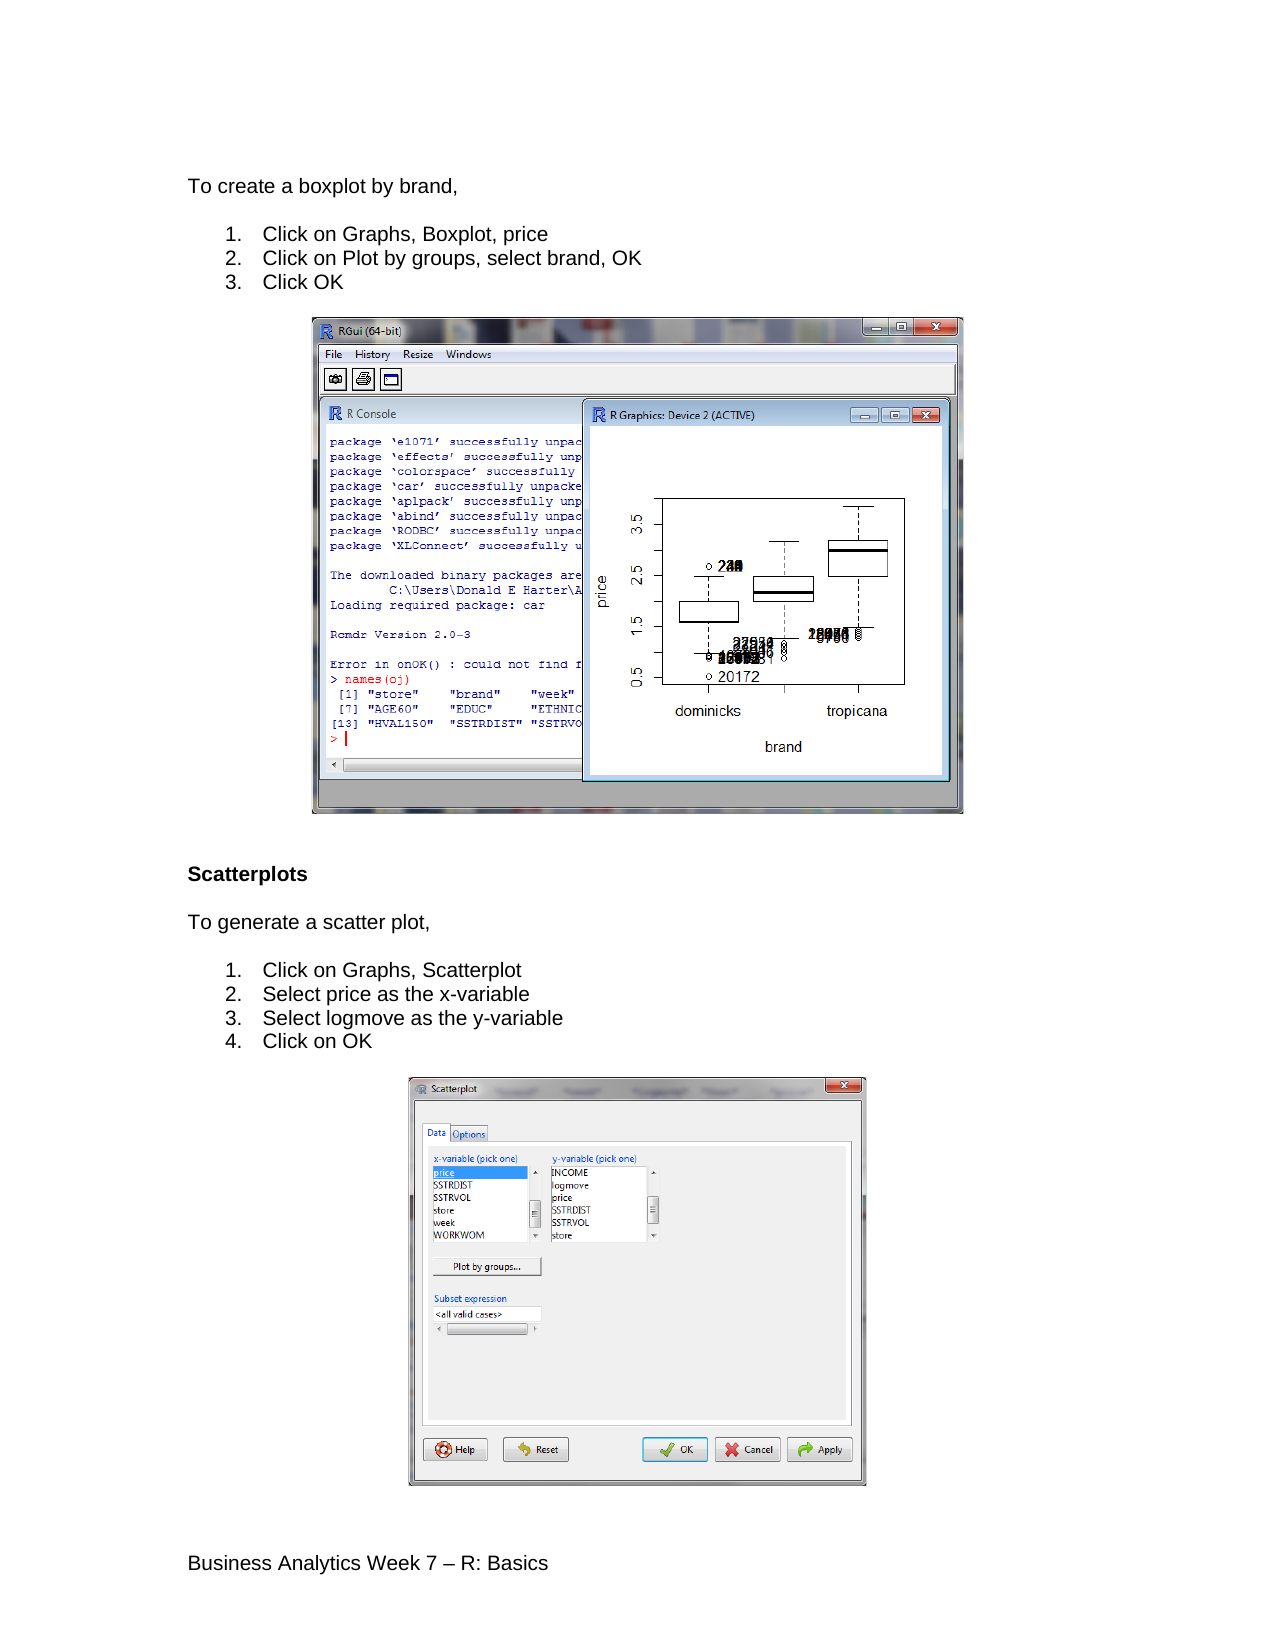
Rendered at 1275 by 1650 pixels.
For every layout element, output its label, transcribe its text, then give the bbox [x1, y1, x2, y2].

picture [311, 317, 964, 814]
list Click OK [225, 270, 1087, 294]
list Select logmove as the y-variable [225, 1005, 1087, 1029]
list Click on Graphs, Boxplot, price [225, 222, 1087, 246]
picture [408, 1077, 867, 1486]
text Scatterplots [187, 862, 1087, 886]
list Click on Graphs, Scatterplot [225, 957, 1087, 981]
list Select price as the x-variable [225, 981, 1087, 1005]
text To create a boxplot by brand, [187, 174, 1087, 198]
text To generate a scatter plot, [187, 909, 1087, 933]
list Click on Plot by groups, select brand, OK [225, 246, 1087, 270]
list Click on OK [225, 1029, 1087, 1053]
